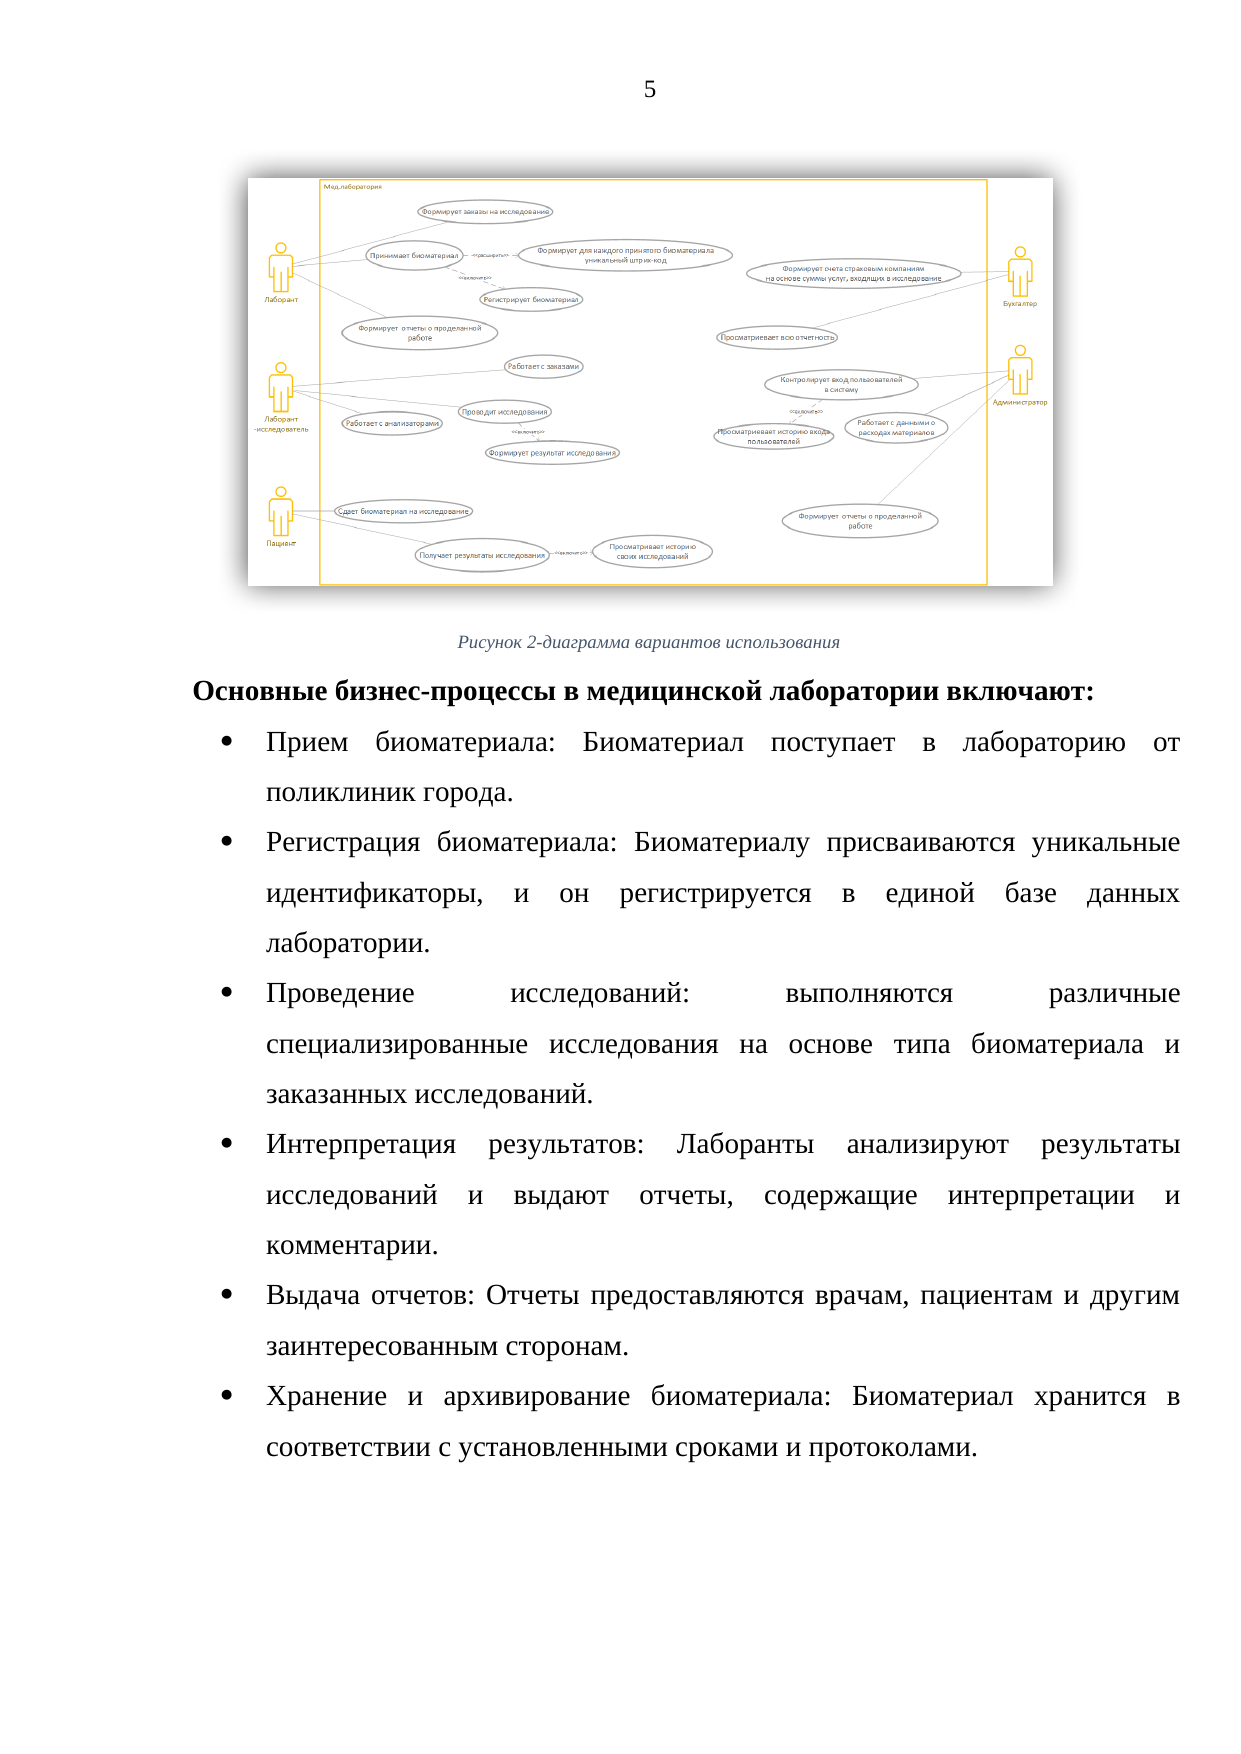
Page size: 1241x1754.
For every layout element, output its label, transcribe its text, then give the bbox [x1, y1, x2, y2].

list Выдача отчетов: Отчеты предоставляются врачам, пациентам и другим заинтересованным сторонам. [222, 1277, 1181, 1361]
text Рисунок 2-диаграмма вариантов использования [118, 631, 1181, 652]
list Хранение и архивирование биоматериала: Биоматериал хранится в соответствии с установленными сроками и протоколами. [222, 1378, 1181, 1462]
list Регистрация биоматериала: Биоматериалу присваиваются уникальные идентификаторы, и он регистрируется в единой базе данных лаборатории. [222, 824, 1181, 959]
list Прием биоматериала: Биоматериал поступает в лабораторию от поликлиник города. [222, 724, 1181, 808]
picture [248, 178, 1053, 586]
text Основные бизнес-процессы в медицинской лаборатории включают: [118, 673, 1181, 707]
list Проведение исследований: выполняются различные специализированные исследования на основе типа биоматериала и заказанных исследований. [222, 975, 1181, 1110]
list Интерпретация результатов: Лаборанты анализируют результаты исследований и выдают отчеты, содержащие интерпретации и комментарии. [222, 1126, 1181, 1261]
